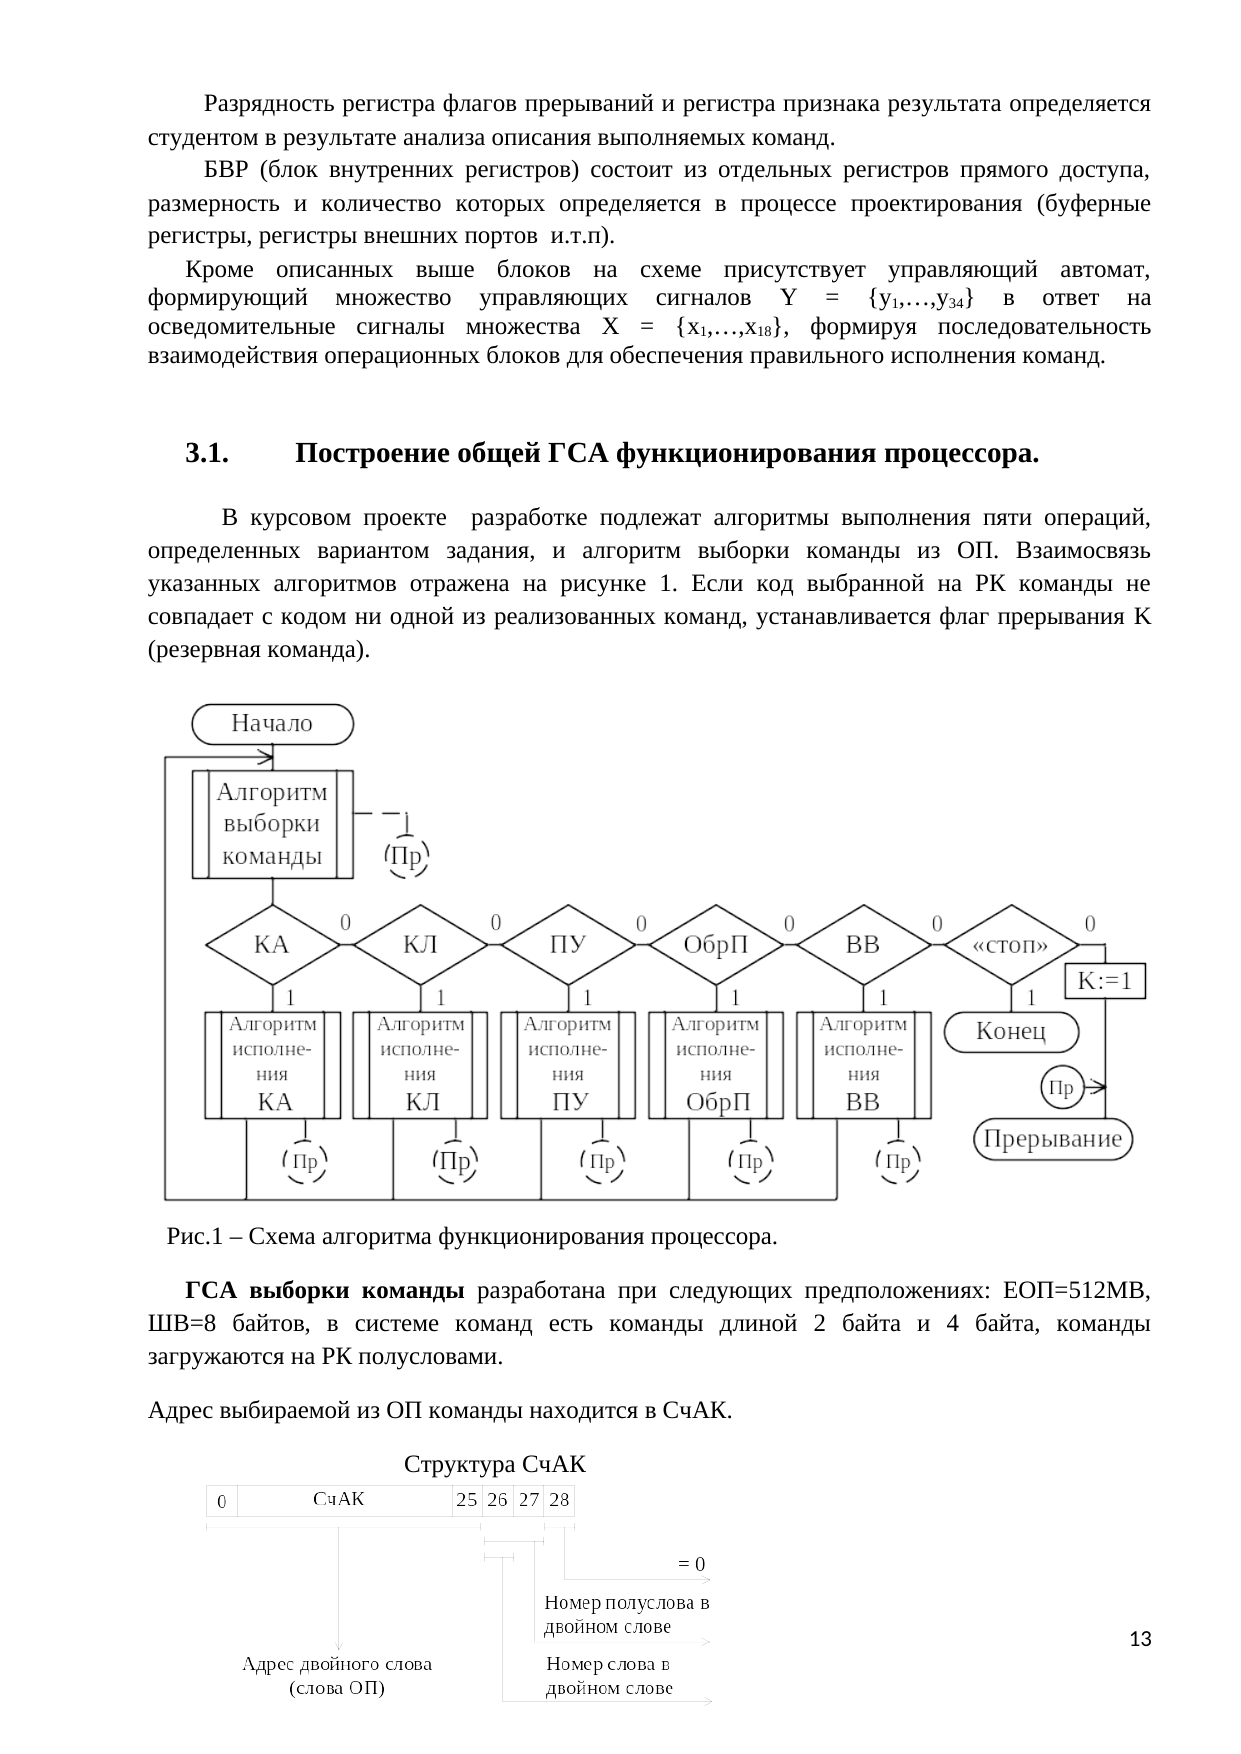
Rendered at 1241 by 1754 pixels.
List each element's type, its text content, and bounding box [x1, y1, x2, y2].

text БВР (блок внутренних регистров) состоит из отдельных регистров прямого доступа, размерность и количество которых определяется в процессе проектирования (буферные регистры, регистры внешних портов и.т.п). [148, 154, 1152, 249]
text Структура СчАК [148, 1449, 1152, 1478]
list Построение общей ГСА функционирования процессора. [185, 435, 1152, 468]
text В курсовом проекте разработке подлежат алгоритмы выполнения пяти операций, определенных вариантом задания, и алгоритм выборки команды из ОП. Взаимосвязь указанных алгоритмов отражена на рисунке 1. Если код выбранной на РК команды не совпадает с кодом ни одной из реализованных команд, устанавливается флаг прерывания K (резервная команда). [148, 502, 1152, 663]
text Адрес выбираемой из ОП команды находится в СчАК. [148, 1395, 1152, 1424]
text Кроме описанных выше блоков на схеме присутствует управляющий автомат, формирующий множество управляющих сигналов Y = {y1,…,y34} в ответ на осведомительные сигналы множества X = {x1,…,x18}, формируя последовательность взаимодействия операционных блоков для обеспечения правильного исполнения команд. [148, 254, 1152, 369]
text ГСА выборки команды разработана при следующих предположениях: ЕОП=512МВ, ШВ=8 байтов, в системе команд есть команды длиной 2 байта и 4 байта, команды загружаются на РК полусловами. [148, 1275, 1152, 1370]
text Разрядность регистра флагов прерываний и регистра признака результата определяется студентом в результате анализа описания выполняемых команд. [148, 88, 1152, 150]
text Рис.1 – Схема алгоритма функционирования процессора. [148, 1221, 1152, 1250]
